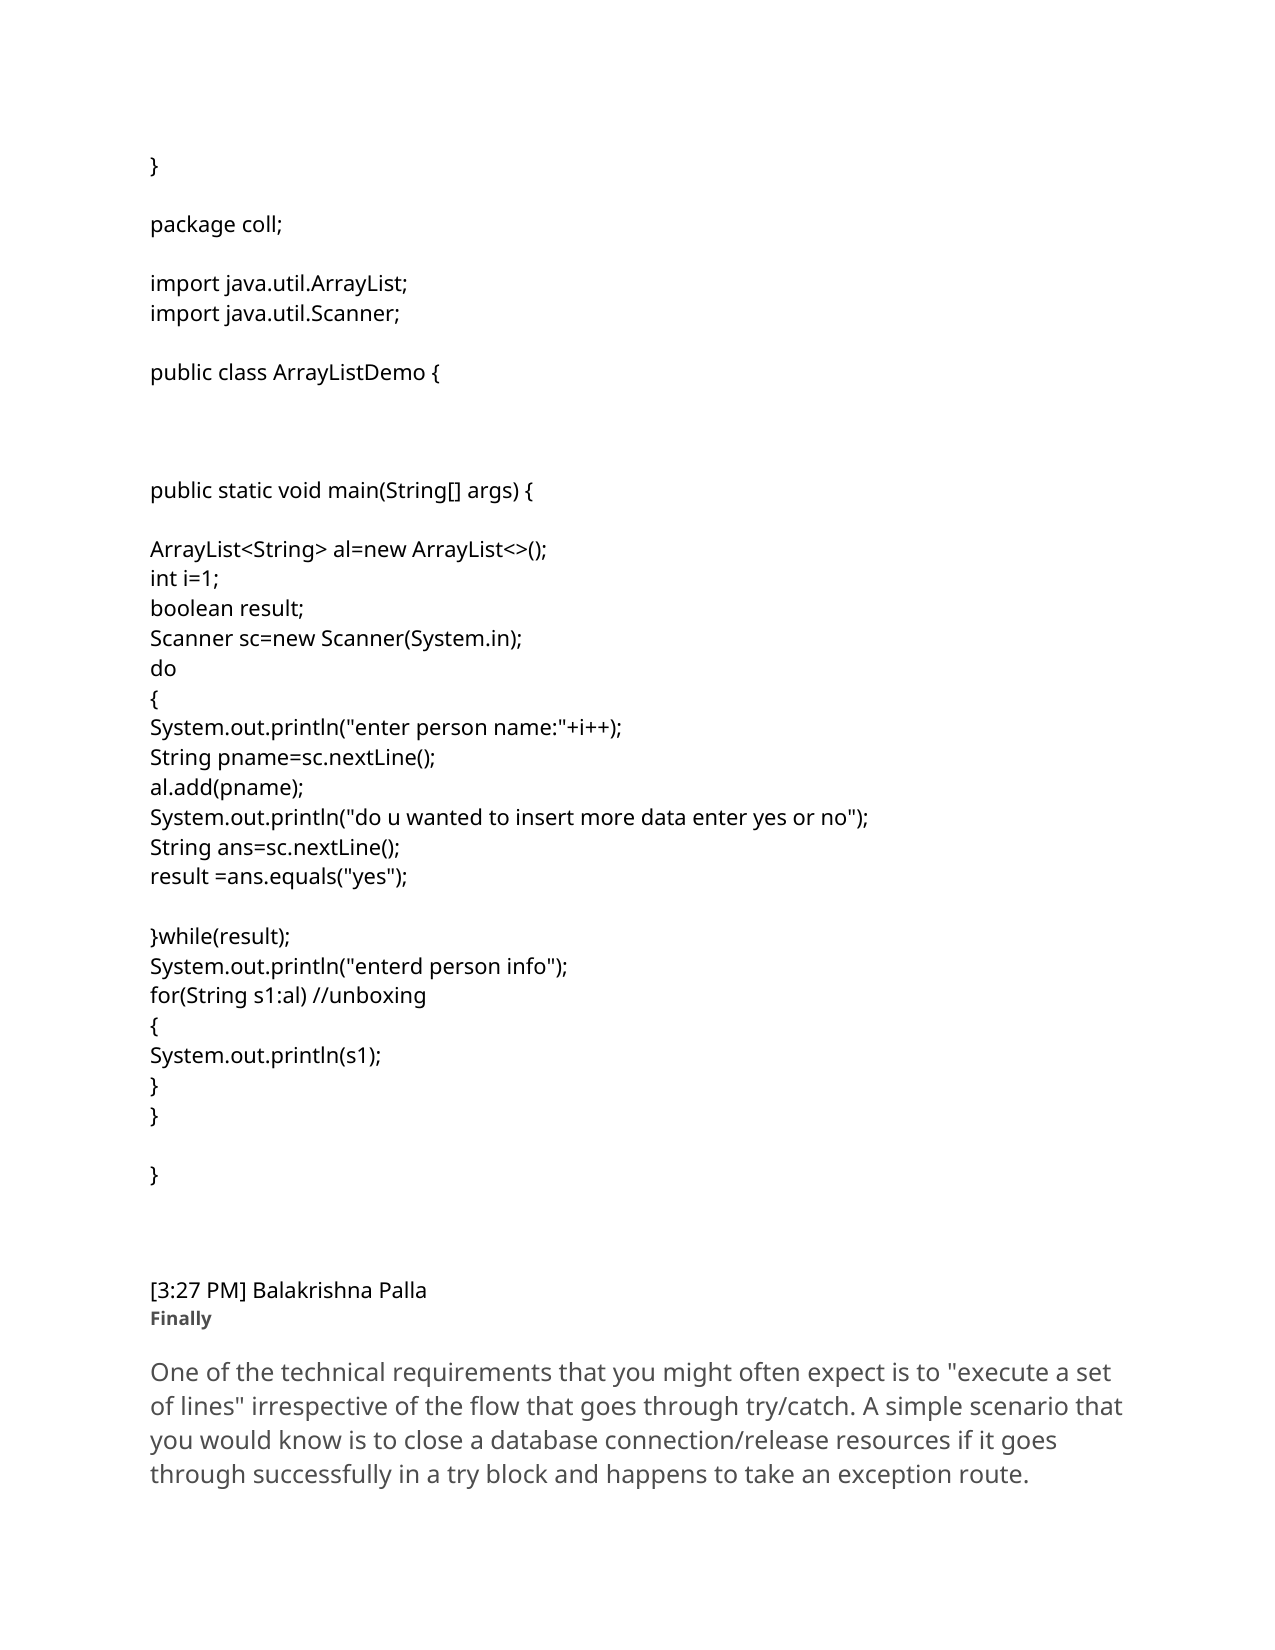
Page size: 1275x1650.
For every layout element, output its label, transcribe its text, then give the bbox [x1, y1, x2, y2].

text public static void main(String[] args) { [150, 474, 1125, 504]
text package coll; [150, 209, 1125, 239]
text Finally [150, 1305, 1125, 1331]
text One of the technical requirements that you might often expect is to "execute a set of lines" irrespective of the flow that goes through try/catch. A simple scenario that you would know is to close a database connection/release resources if it goes through successfully in a try block and happens to take an exception route. [150, 1354, 1125, 1490]
text import java.util.ArrayList; import java.util.Scanner; [150, 268, 1125, 327]
text } [150, 150, 1125, 180]
text public class ArrayListDemo { [150, 357, 1125, 386]
text } [150, 1158, 1125, 1188]
text [3:27 PM] Balakrishna Palla [150, 1275, 1125, 1305]
text ArrayList<String> al=new ArrayList<>(); int i=1; boolean result; Scanner sc=new Scanner(System.in); do { System.out.println("enter person name:"+i++); String pname=sc.nextLine(); al.add(pname); System.out.println("do u wanted to insert more data enter yes or no"); String ans=sc.nextLine(); result =ans.equals("yes"); }while(result); System.out.println("enterd person info"); for(String s1:al) //unboxing { System.out.println(s1); } } [150, 533, 1125, 1129]
